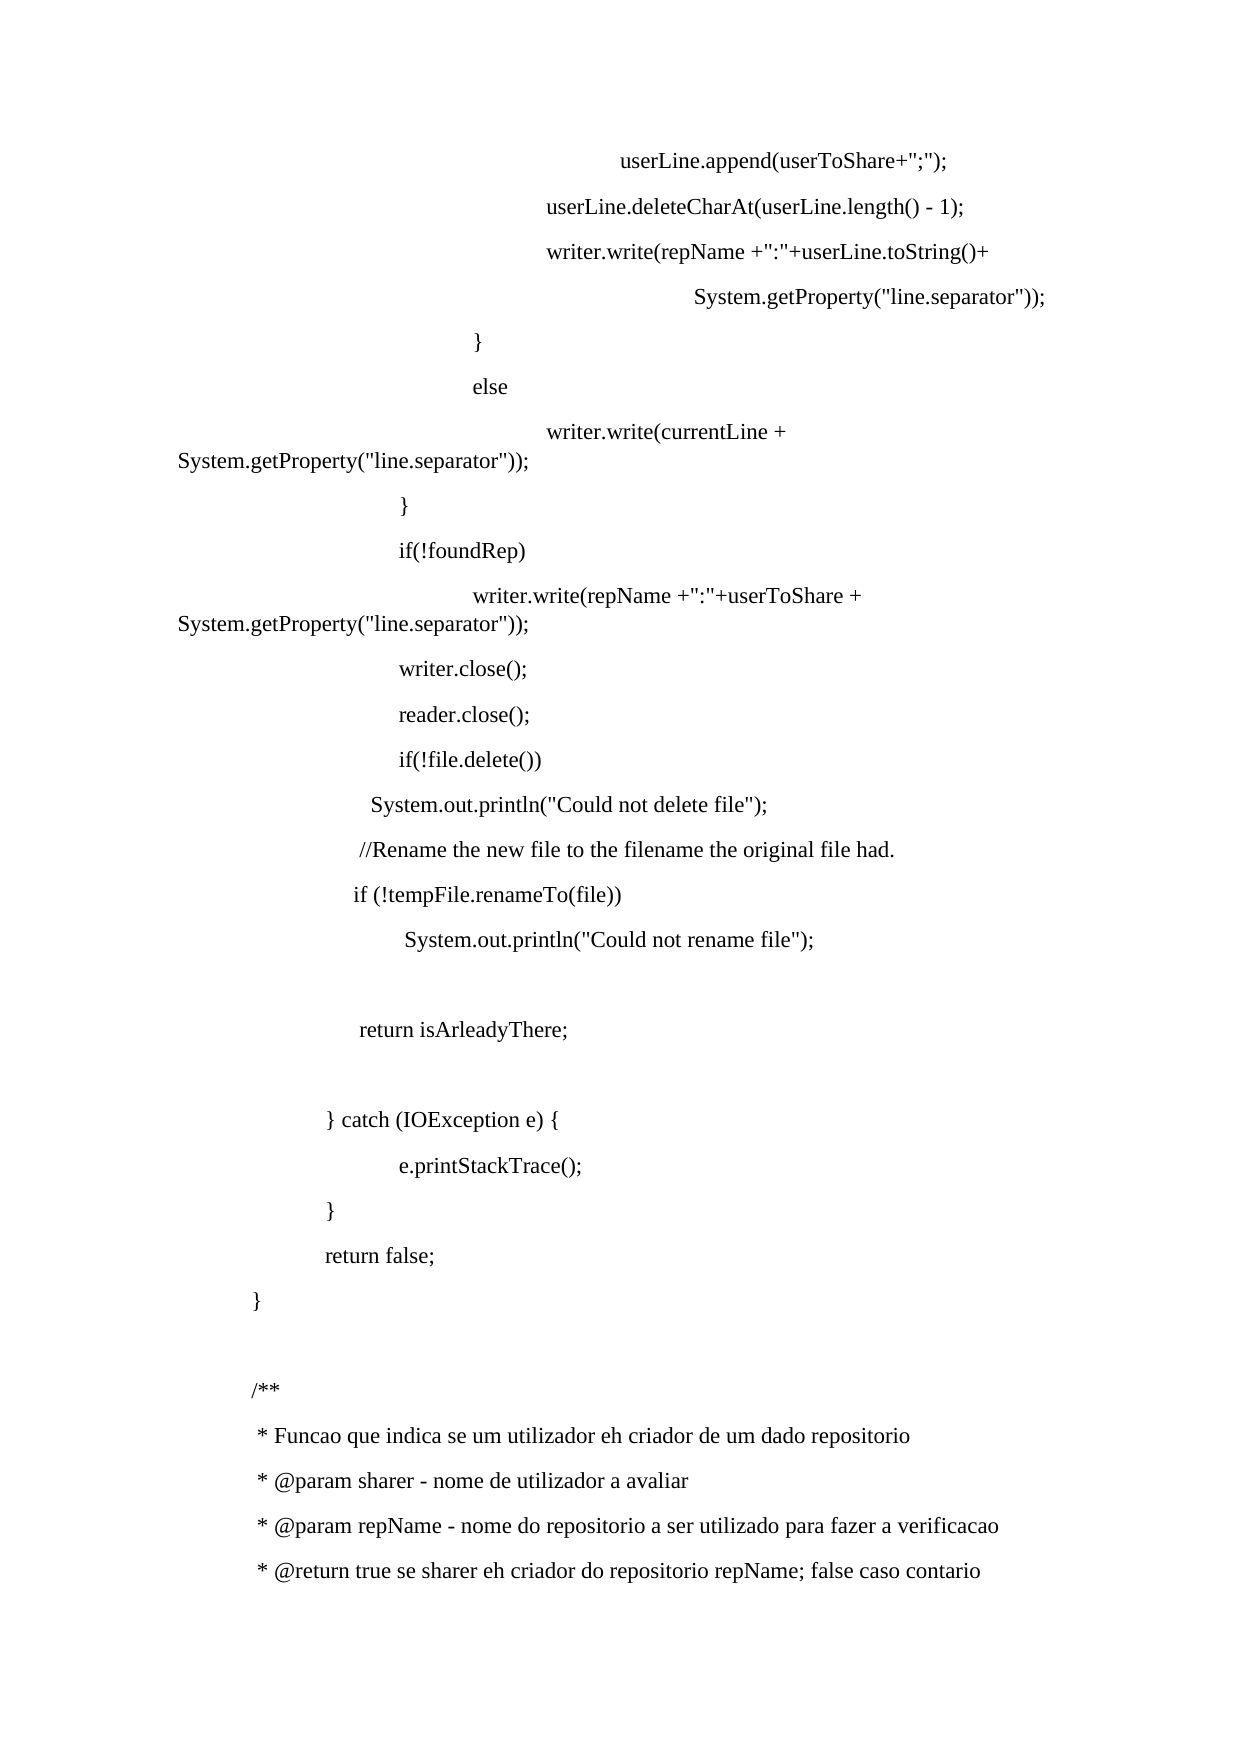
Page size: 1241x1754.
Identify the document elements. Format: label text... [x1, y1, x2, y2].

text System.out.println("Could not rename file"); [177, 926, 1063, 952]
text reader.close(); [177, 701, 1063, 727]
text System.getProperty("line.separator")); [177, 283, 1063, 309]
text System.out.println("Could not delete file"); [177, 791, 1063, 817]
text return false; [177, 1242, 1063, 1268]
text //Rename the new file to the filename the original file had. [177, 836, 1063, 862]
text else [177, 373, 1063, 399]
text } [177, 492, 1063, 518]
text writer.close(); [177, 656, 1063, 682]
text e.printStackTrace(); [177, 1152, 1063, 1178]
text * @param sharer - nome de utilizador a avaliar [177, 1467, 1063, 1494]
text } [177, 328, 1063, 354]
text writer.write(repName +":"+userLine.toString()+ [177, 238, 1063, 264]
text writer.write(currentLine + System.getProperty("line.separator")); [177, 418, 1063, 473]
text } [177, 1197, 1063, 1223]
text if(!foundRep) [177, 537, 1063, 563]
text writer.write(repName +":"+userToShare + System.getProperty("line.separator")); [177, 582, 1063, 637]
text /** [177, 1377, 1063, 1403]
text userLine.append(userToShare+";"); [177, 148, 1063, 174]
text userLine.deleteCharAt(userLine.length() - 1); [177, 193, 1063, 219]
text * @return true se sharer eh criador do repositorio repName; false caso contario [177, 1558, 1063, 1584]
text if (!tempFile.renameTo(file)) [177, 881, 1063, 907]
text if(!file.delete()) [177, 746, 1063, 772]
text * Funcao que indica se um utilizador eh criador de um dado repositorio [177, 1422, 1063, 1449]
text } catch (IOException e) { [177, 1107, 1063, 1133]
text return isArleadyThere; [177, 1016, 1063, 1043]
text * @param repName - nome do repositorio a ser utilizado para fazer a verificacao [177, 1512, 1063, 1539]
text } [177, 1287, 1063, 1313]
